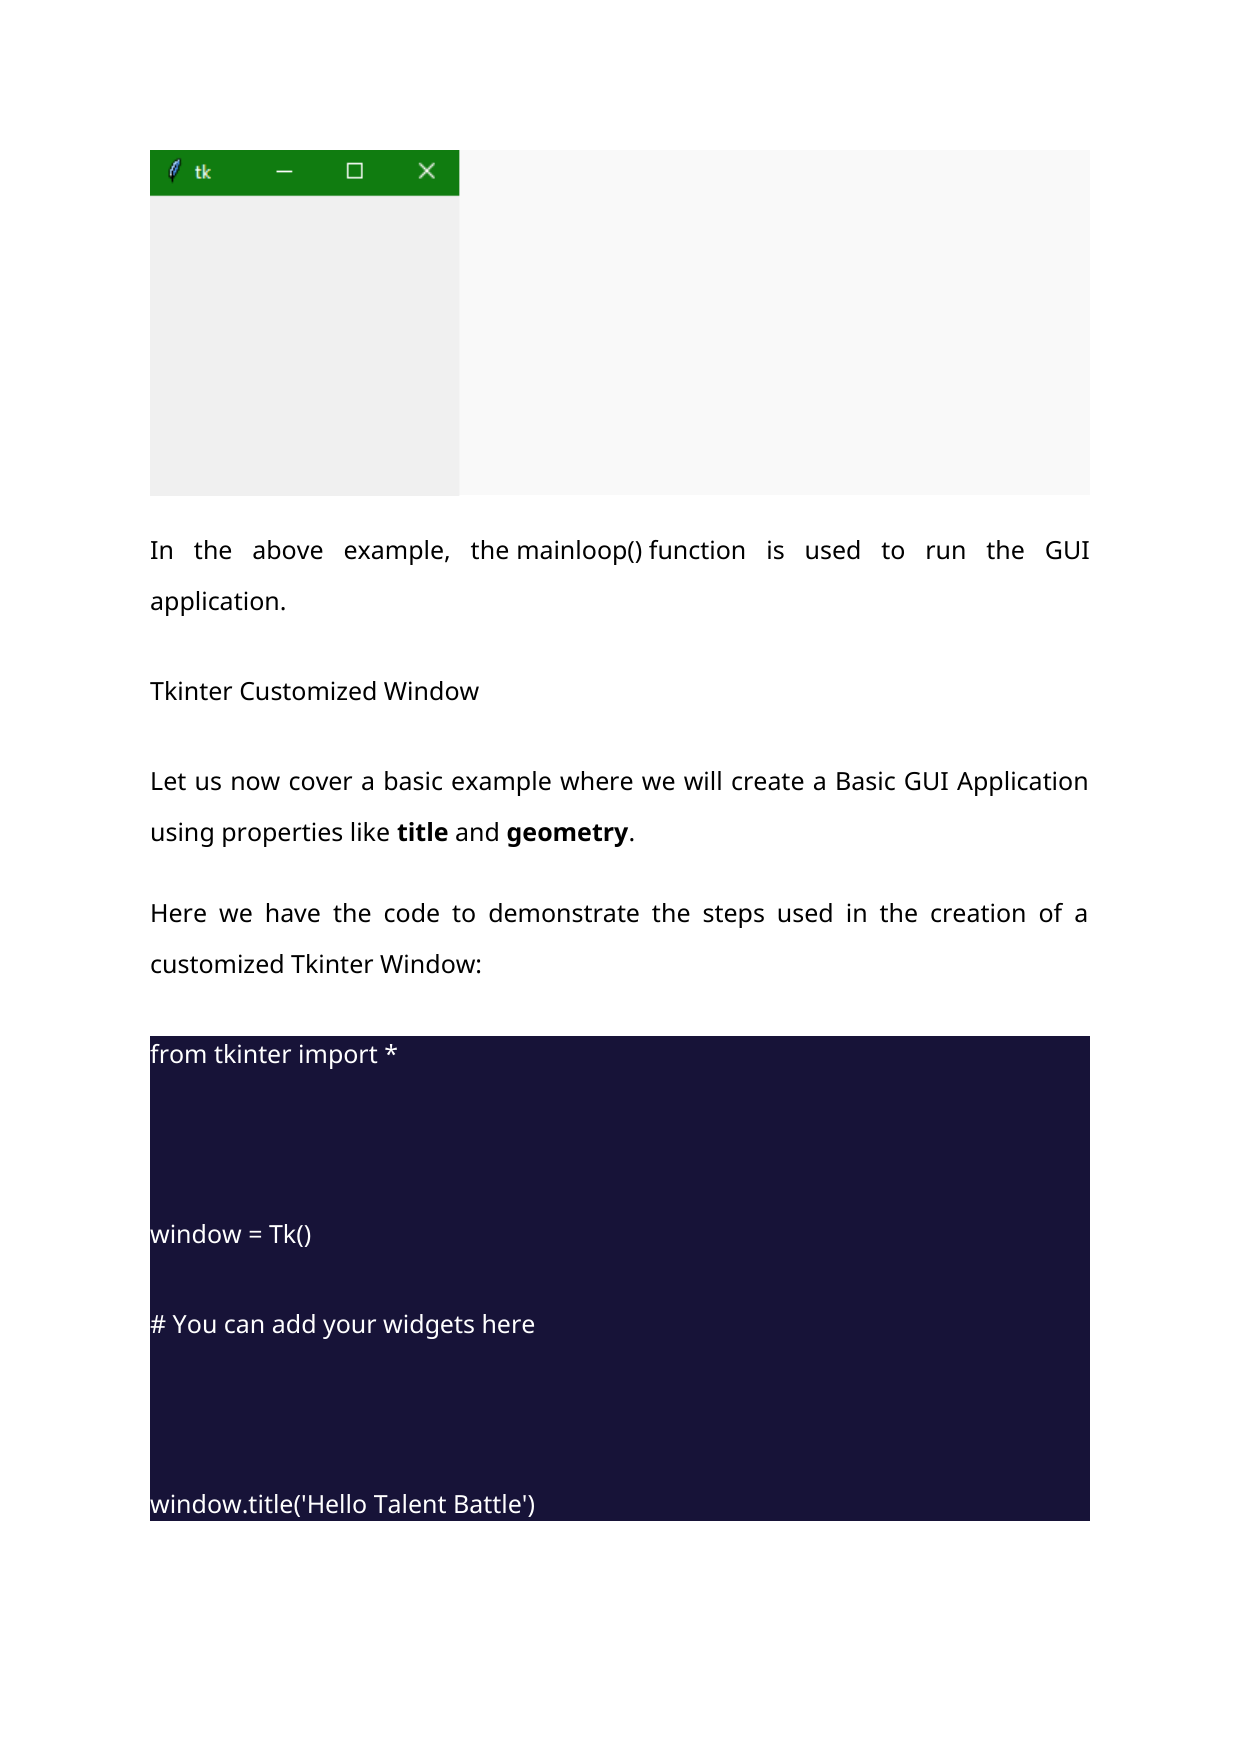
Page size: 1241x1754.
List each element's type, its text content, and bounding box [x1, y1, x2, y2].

text Let us now cover a basic example where we will create a Basic GUI Application using properties like title and geometry. [150, 764, 1090, 849]
picture [150, 150, 460, 496]
text window.title('Hello Talent Battle') [150, 1487, 1090, 1521]
text window = Tk() [150, 1217, 1090, 1251]
text from tkinter import * [150, 1036, 1090, 1070]
text Tkinter Customized Window [150, 674, 1090, 708]
text In the above example, the mainloop() function is used to run the GUI application. [150, 533, 1090, 618]
text Here we have the code to demonstrate the steps used in the creation of a customized Tkinter Window: [150, 895, 1090, 980]
text # You can add your widgets here [150, 1307, 1090, 1341]
